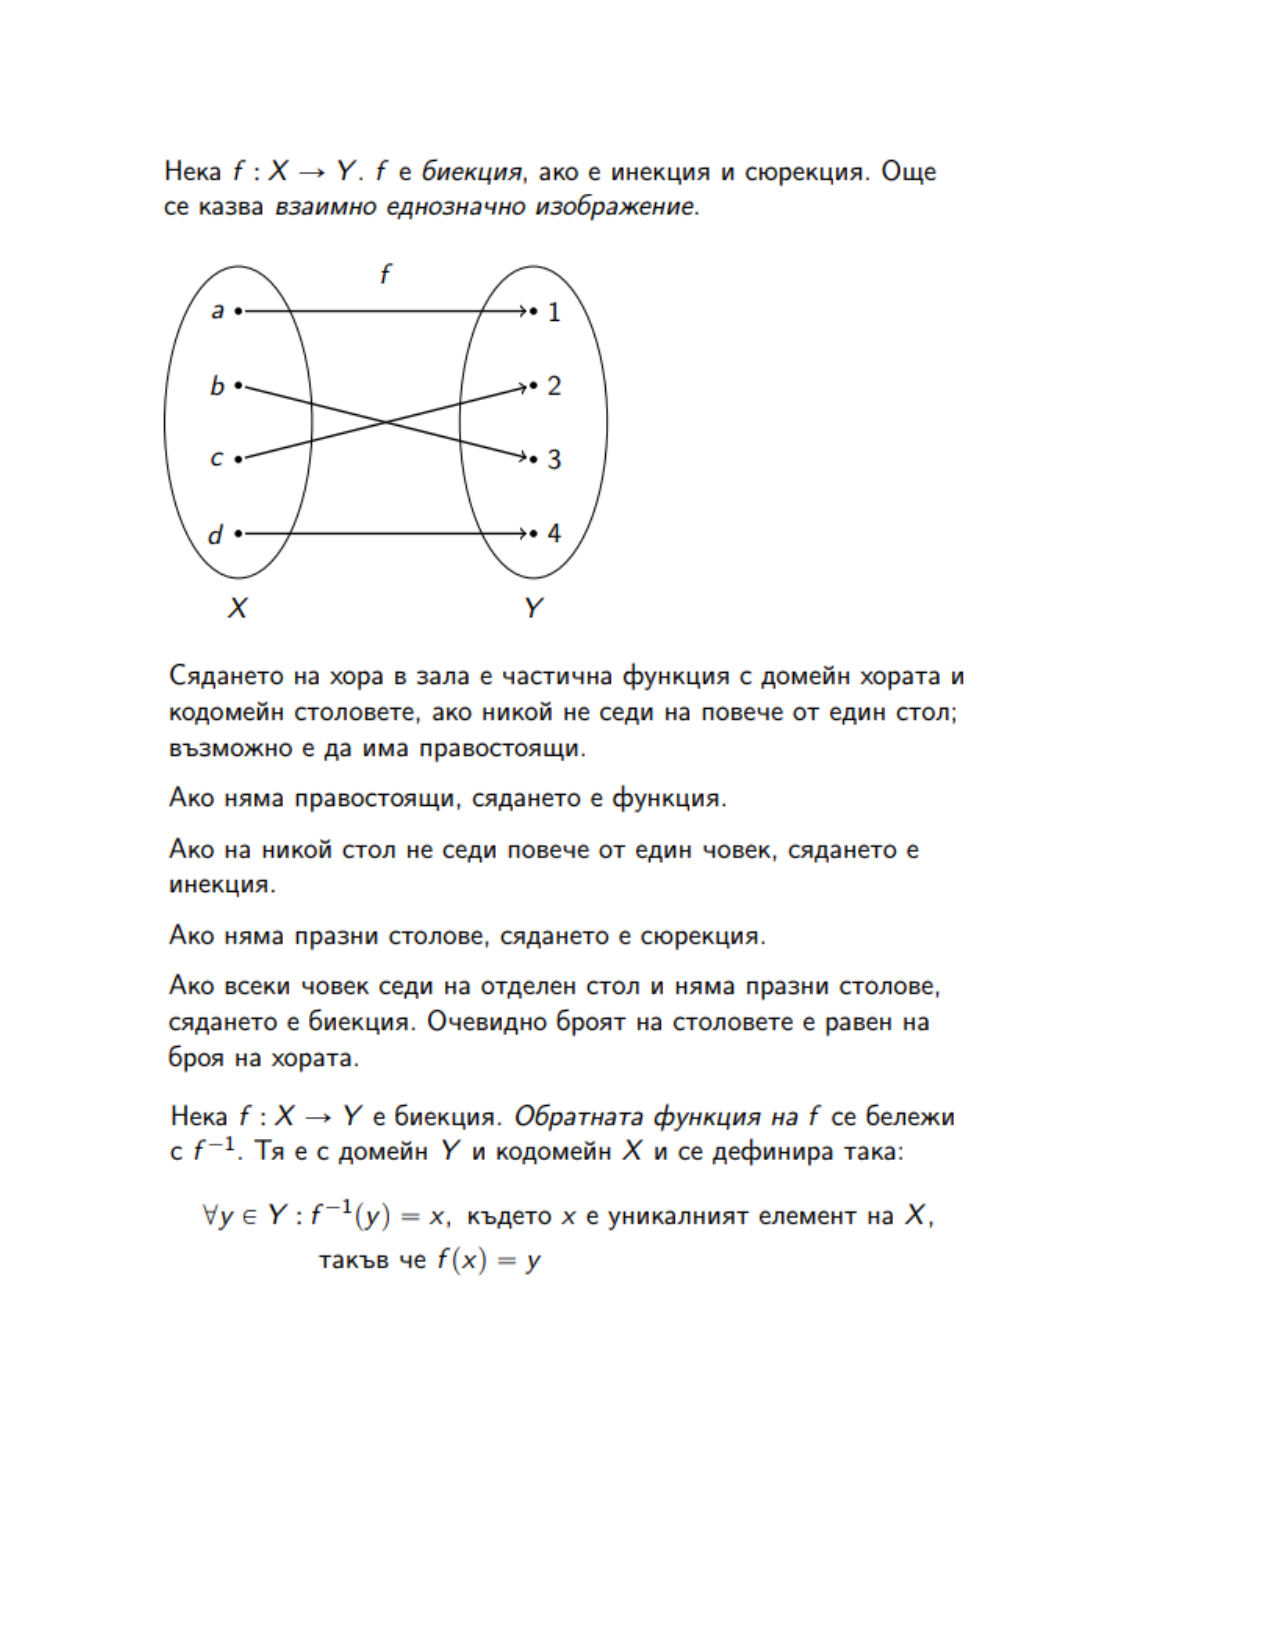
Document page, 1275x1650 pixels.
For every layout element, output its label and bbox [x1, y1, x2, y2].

picture [150, 1094, 979, 1295]
picture [150, 650, 976, 1093]
picture [150, 150, 949, 632]
